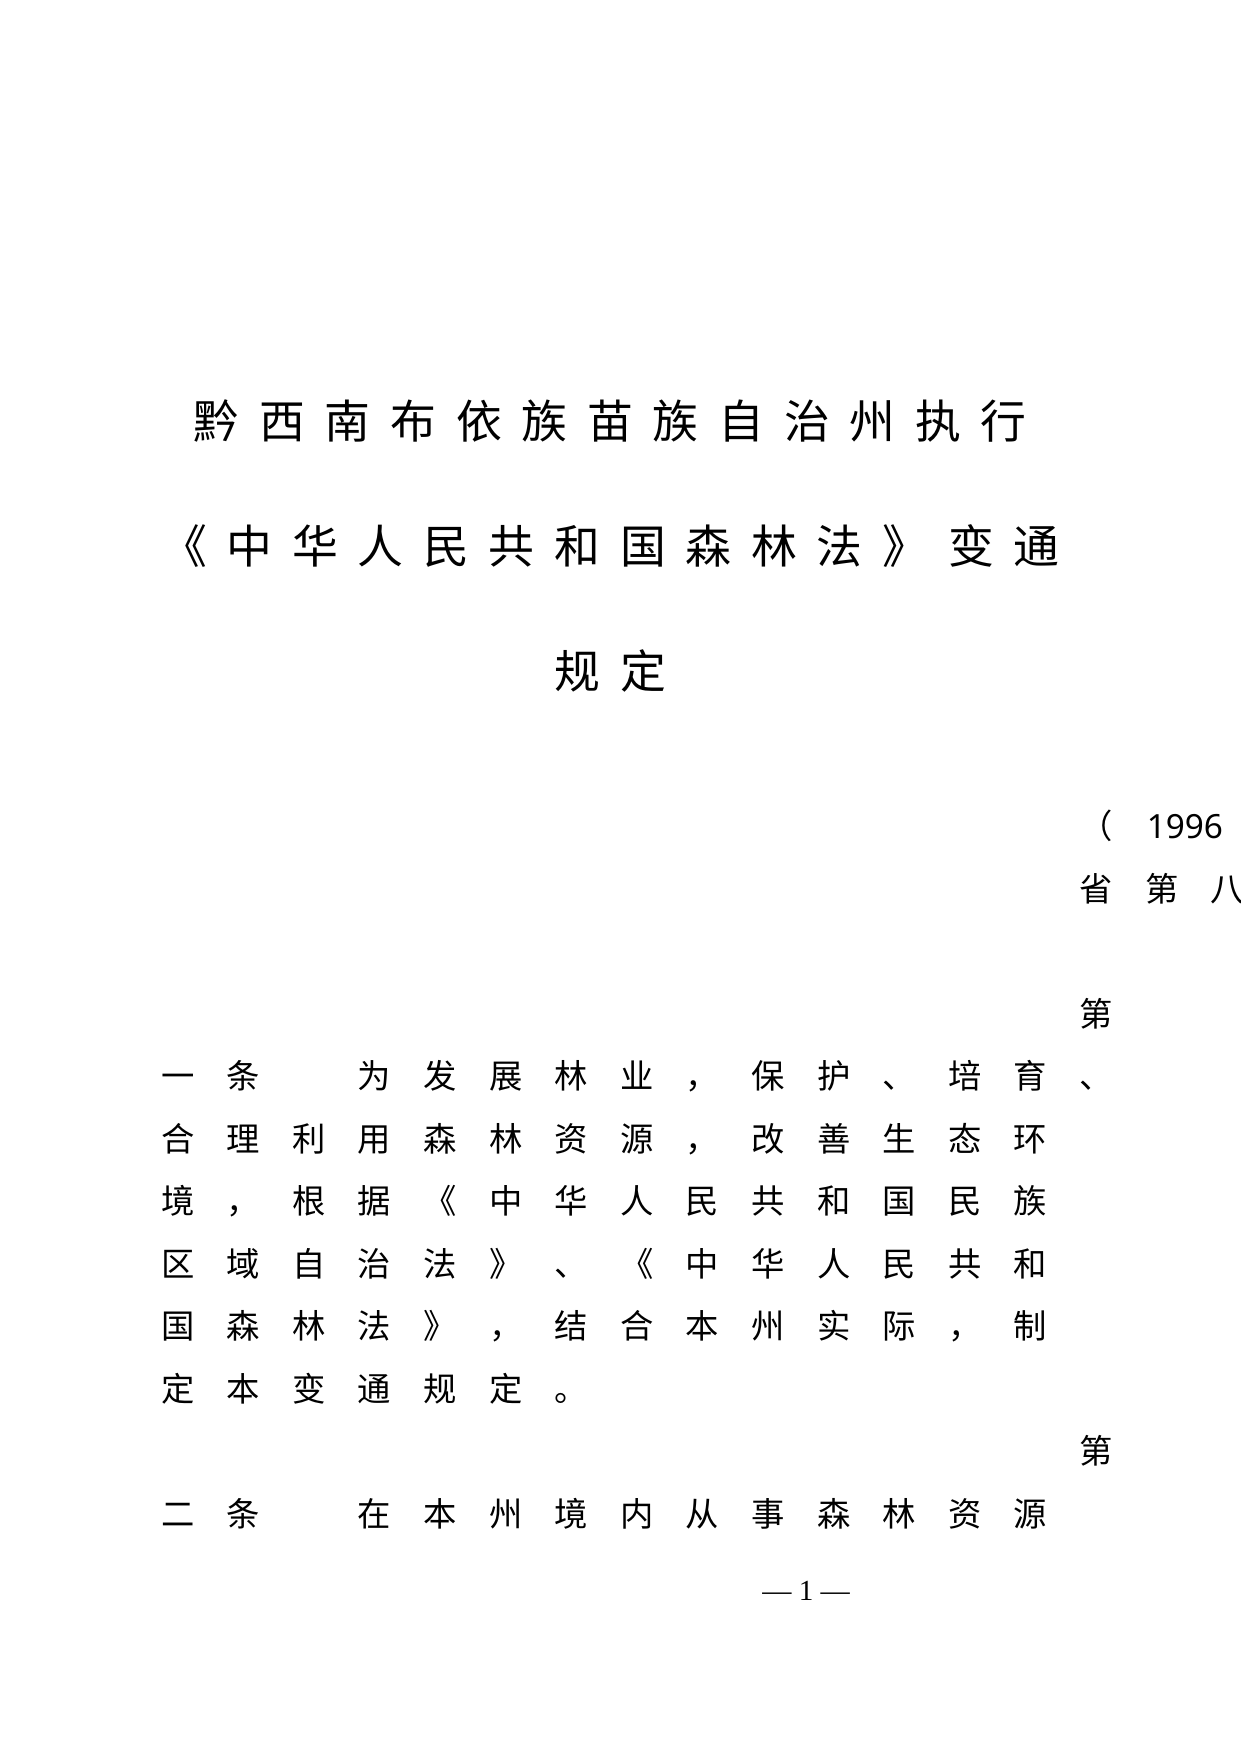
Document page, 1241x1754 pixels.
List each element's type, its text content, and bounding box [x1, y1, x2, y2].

text （1996年4月13日黔西南州第三届人民代表大会第六次会议通过 1996年8月2日贵州省第八届人民代表大会常务委员会第二十三次会议批准） [1077, 793, 1240, 918]
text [161, 1418, 1079, 1543]
text 《中华人民共和国森林法》变通规定 [161, 481, 1079, 731]
text 第一条 为发展林业，保护、培育、合理利用森林资源，改善生态环境，根据《中华人民共和国民族区域自治法》、《中华人民共和国森林法》，结合本州实际，制定本变通规定。 [161, 981, 1079, 1418]
text 黔西南布依族苗族自治州执行 [161, 356, 1079, 481]
